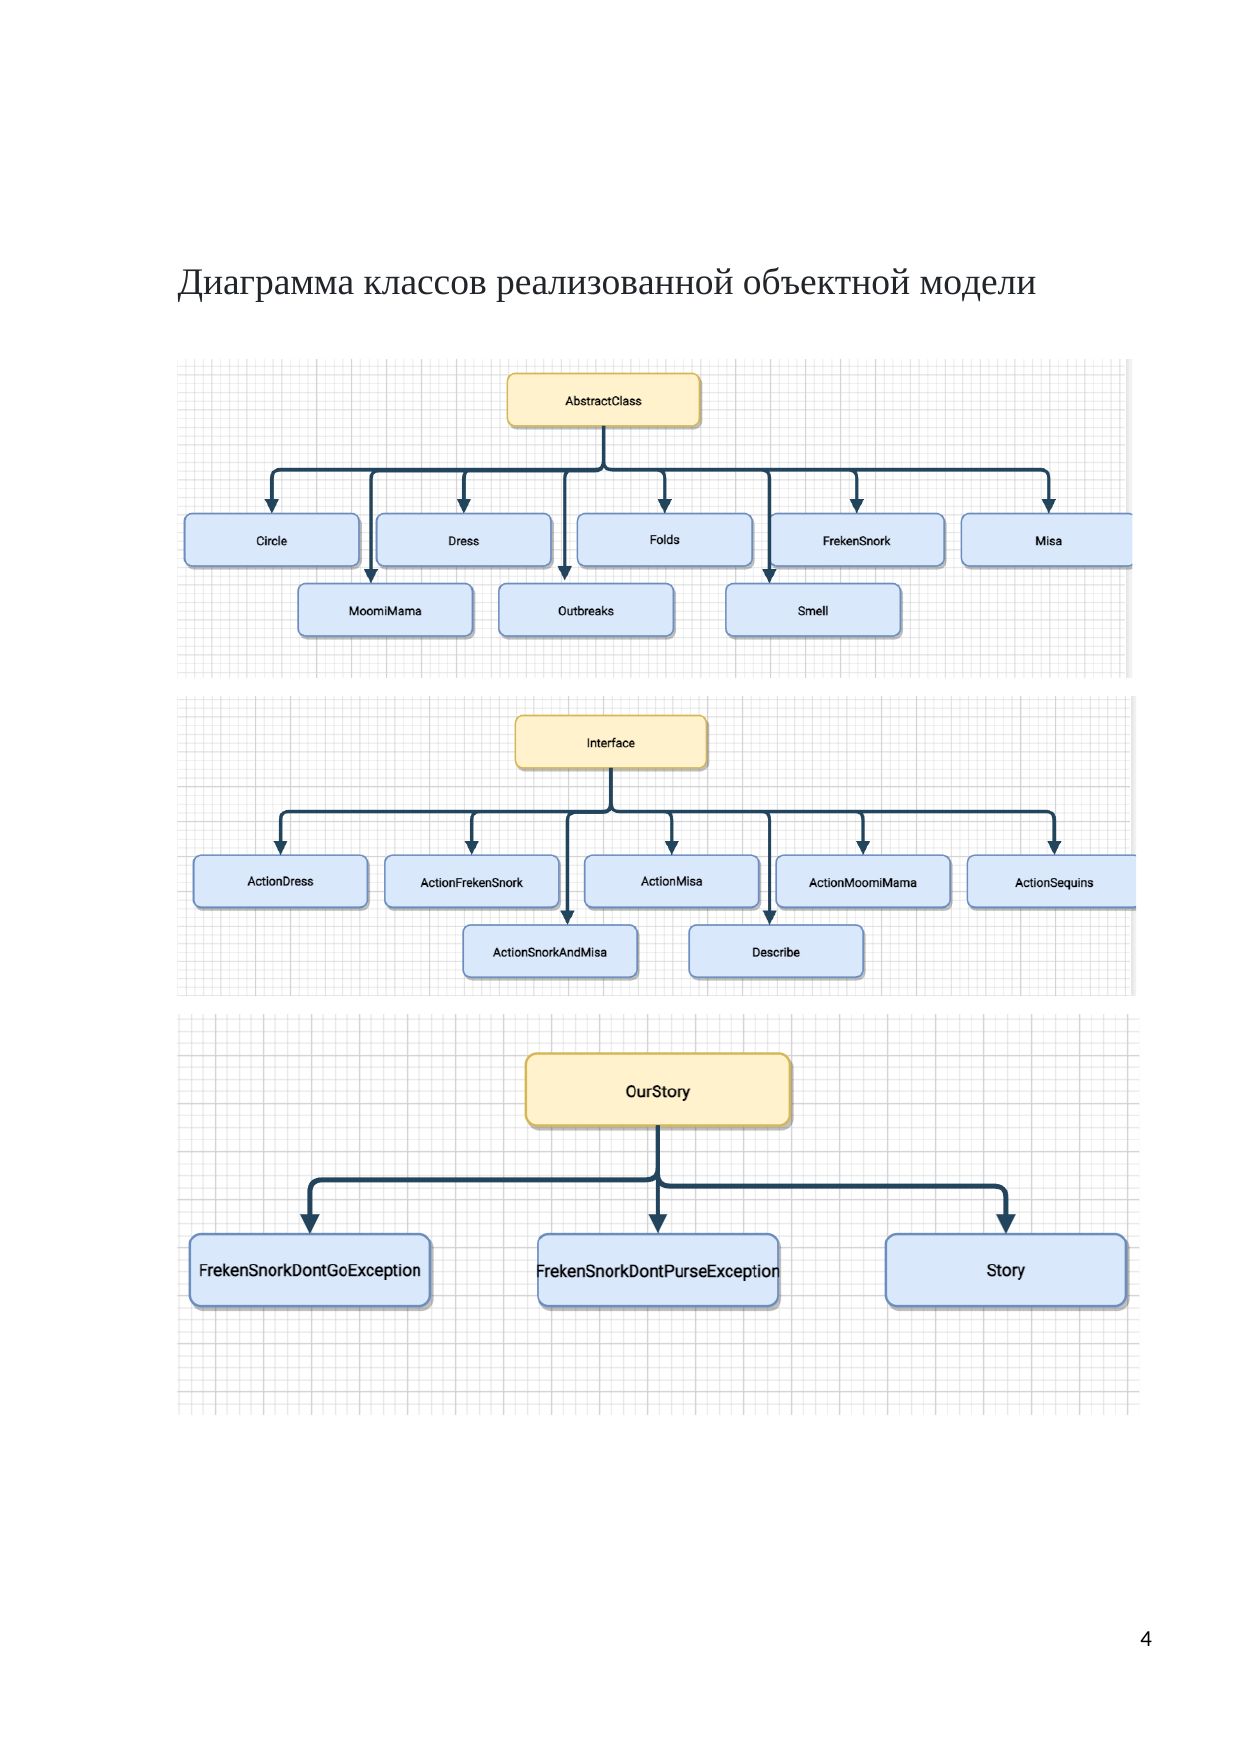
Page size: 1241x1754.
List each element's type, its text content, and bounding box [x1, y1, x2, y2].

picture [177, 1014, 1140, 1415]
subtitle Диаграмма классов реализованной объектной модели [177, 260, 1152, 303]
picture [177, 696, 1137, 996]
picture [177, 359, 1133, 678]
